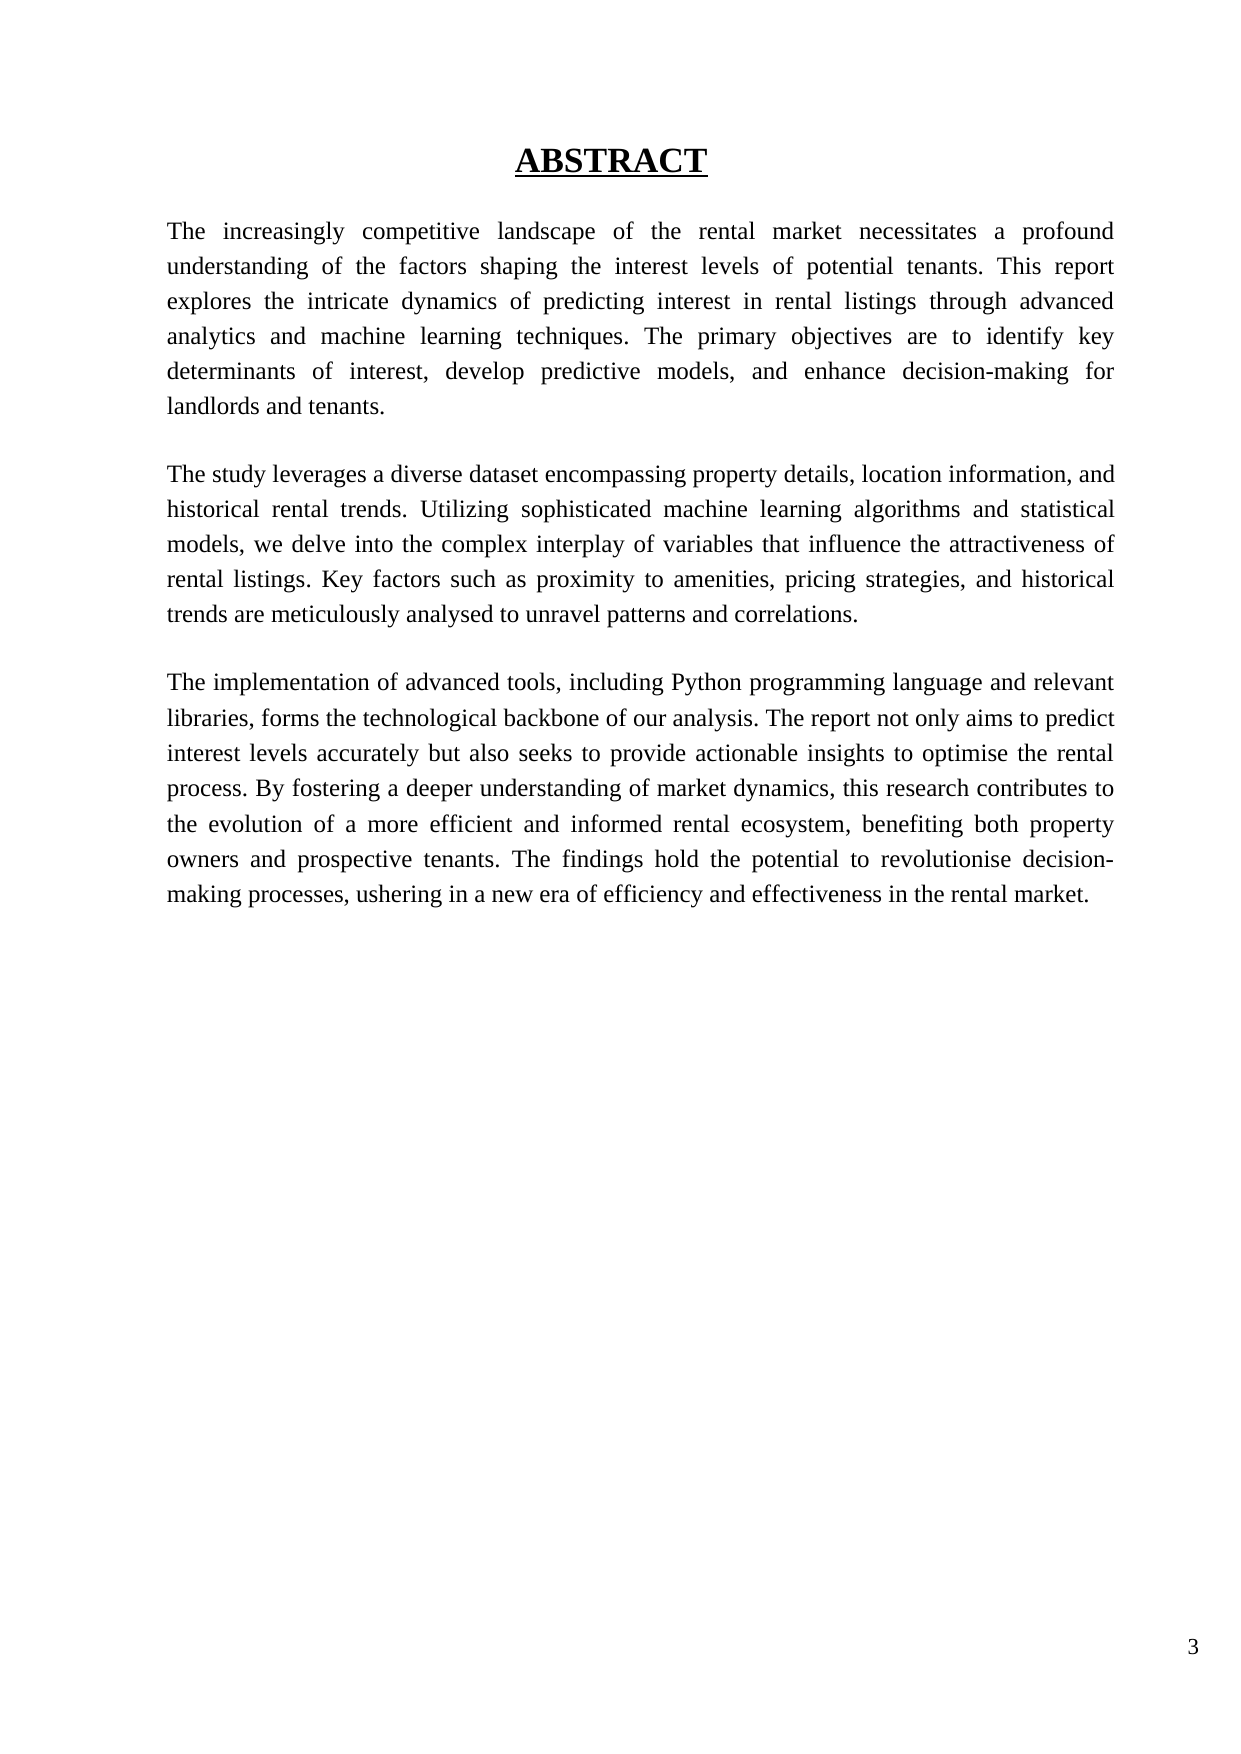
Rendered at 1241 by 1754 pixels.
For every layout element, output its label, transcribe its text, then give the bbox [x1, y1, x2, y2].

text The implementation of advanced tools, including Python programming language and relevant libraries, forms the technological backbone of our analysis. The report not only aims to predict interest levels accurately but also seeks to provide actionable insights to optimise the rental process. By fostering a deeper understanding of market dynamics, this research contributes to the evolution of a more efficient and informed rental ecosystem, benefiting both property owners and prospective tenants. The findings hold the potential to revolutionise decision- making processes, ushering in a new era of efficiency and effectiveness in the rental market. [167, 667, 1115, 908]
text The study leverages a diverse dataset encompassing property details, location information, and historical rental trends. Utilizing sophisticated machine learning algorithms and statistical models, we delve into the complex interplay of variables that influence the attractiveness of rental listings. Key factors such as proximity to amenities, pricing strategies, and historical trends are meticulously analysed to unravel patterns and correlations. [167, 459, 1115, 628]
text The increasingly competitive landscape of the rental market necessitates a profound understanding of the factors shaping the interest levels of potential tenants. This report explores the intricate dynamics of predicting interest in rental listings through advanced analytics and machine learning techniques. The primary objectives are to identify key determinants of interest, develop predictive models, and enhance decision-making for landlords and tenants. [167, 216, 1115, 419]
subtitle ABSTRACT [450, 139, 1198, 180]
